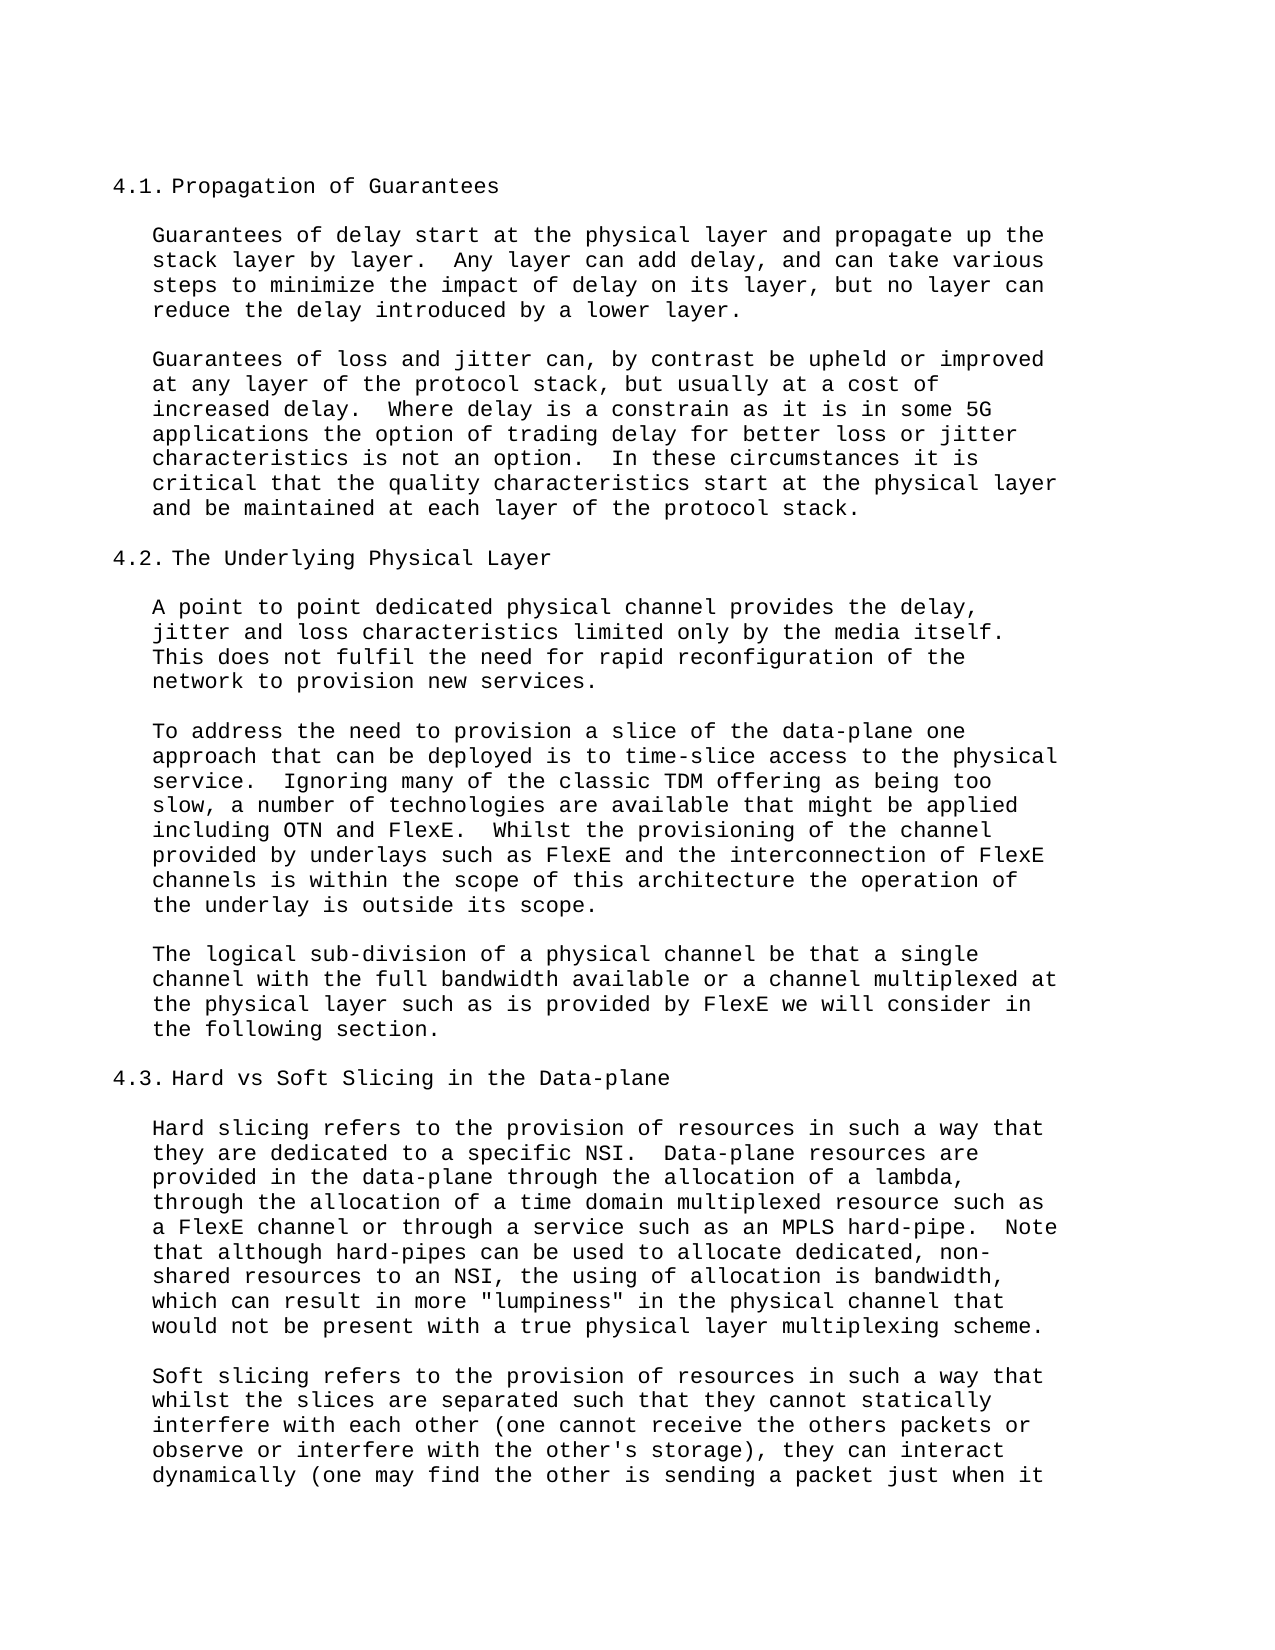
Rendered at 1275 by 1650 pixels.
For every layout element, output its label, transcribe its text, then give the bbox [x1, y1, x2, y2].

text To address the need to provision a slice of the data-plane one [112, 720, 1163, 745]
text and be maintained at each layer of the protocol stack. [112, 497, 1163, 522]
text This does not fulfil the need for rapid reconfiguration of the [112, 646, 1163, 671]
text reduce the delay introduced by a lower layer. [112, 299, 1163, 323]
text Guarantees of loss and jitter can, by contrast be upheld or improved [112, 348, 1163, 373]
text jitter and loss characteristics limited only by the media itself. [112, 621, 1163, 646]
text provided in the data-plane through the allocation of a lambda, [112, 1166, 1163, 1191]
subtitle Propagation of Guarantees [112, 175, 1163, 199]
text dynamically (one may find the other is sending a packet just when it [112, 1464, 1163, 1489]
text A point to point dedicated physical channel provides the delay, [112, 596, 1163, 621]
text the underlay is outside its scope. [112, 894, 1163, 918]
text the following section. [112, 1018, 1163, 1042]
text Guarantees of delay start at the physical layer and propagate up the [112, 224, 1163, 249]
text at any layer of the protocol stack, but usually at a cost of [112, 373, 1163, 398]
text provided by underlays such as FlexE and the interconnection of FlexE [112, 844, 1163, 869]
text observe or interfere with the other's storage), they can interact [112, 1439, 1163, 1464]
text stack layer by layer. Any layer can add delay, and can take various [112, 249, 1163, 274]
text a FlexE channel or through a service such as an MPLS hard-pipe. Note [112, 1216, 1163, 1241]
text that although hard-pipes can be used to allocate dedicated, non- [112, 1241, 1163, 1266]
text they are dedicated to a specific NSI. Data-plane resources are [112, 1142, 1163, 1166]
text through the allocation of a time domain multiplexed resource such as [112, 1191, 1163, 1216]
text slow, a number of technologies are available that might be applied [112, 794, 1163, 819]
text service. Ignoring many of the classic TDM offering as being too [112, 770, 1163, 794]
text channel with the full bandwidth available or a channel multiplexed at [112, 968, 1163, 993]
text critical that the quality characteristics start at the physical layer [112, 472, 1163, 497]
subtitle Hard vs Soft Slicing in the Data-plane [112, 1067, 1163, 1092]
text interfere with each other (one cannot receive the others packets or [112, 1414, 1163, 1439]
text approach that can be deployed is to time-slice access to the physical [112, 745, 1163, 770]
text applications the option of trading delay for better loss or jitter [112, 423, 1163, 447]
text including OTN and FlexE. Whilst the provisioning of the channel [112, 819, 1163, 844]
subtitle The Underlying Physical Layer [112, 547, 1163, 571]
text The logical sub-division of a physical channel be that a single [112, 943, 1163, 968]
text characteristics is not an option. In these circumstances it is [112, 447, 1163, 472]
text steps to minimize the impact of delay on its layer, but no layer can [112, 274, 1163, 299]
text the physical layer such as is provided by FlexE we will consider in [112, 993, 1163, 1018]
text Hard slicing refers to the provision of resources in such a way that [112, 1117, 1163, 1142]
text whilst the slices are separated such that they cannot statically [112, 1389, 1163, 1414]
text channels is within the scope of this architecture the operation of [112, 869, 1163, 894]
text which can result in more "lumpiness" in the physical channel that [112, 1290, 1163, 1315]
text increased delay. Where delay is a constrain as it is in some 5G [112, 398, 1163, 423]
text Soft slicing refers to the provision of resources in such a way that [112, 1365, 1163, 1389]
text network to provision new services. [112, 671, 1163, 695]
text would not be present with a true physical layer multiplexing scheme. [112, 1315, 1163, 1340]
text shared resources to an NSI, the using of allocation is bandwidth, [112, 1266, 1163, 1290]
